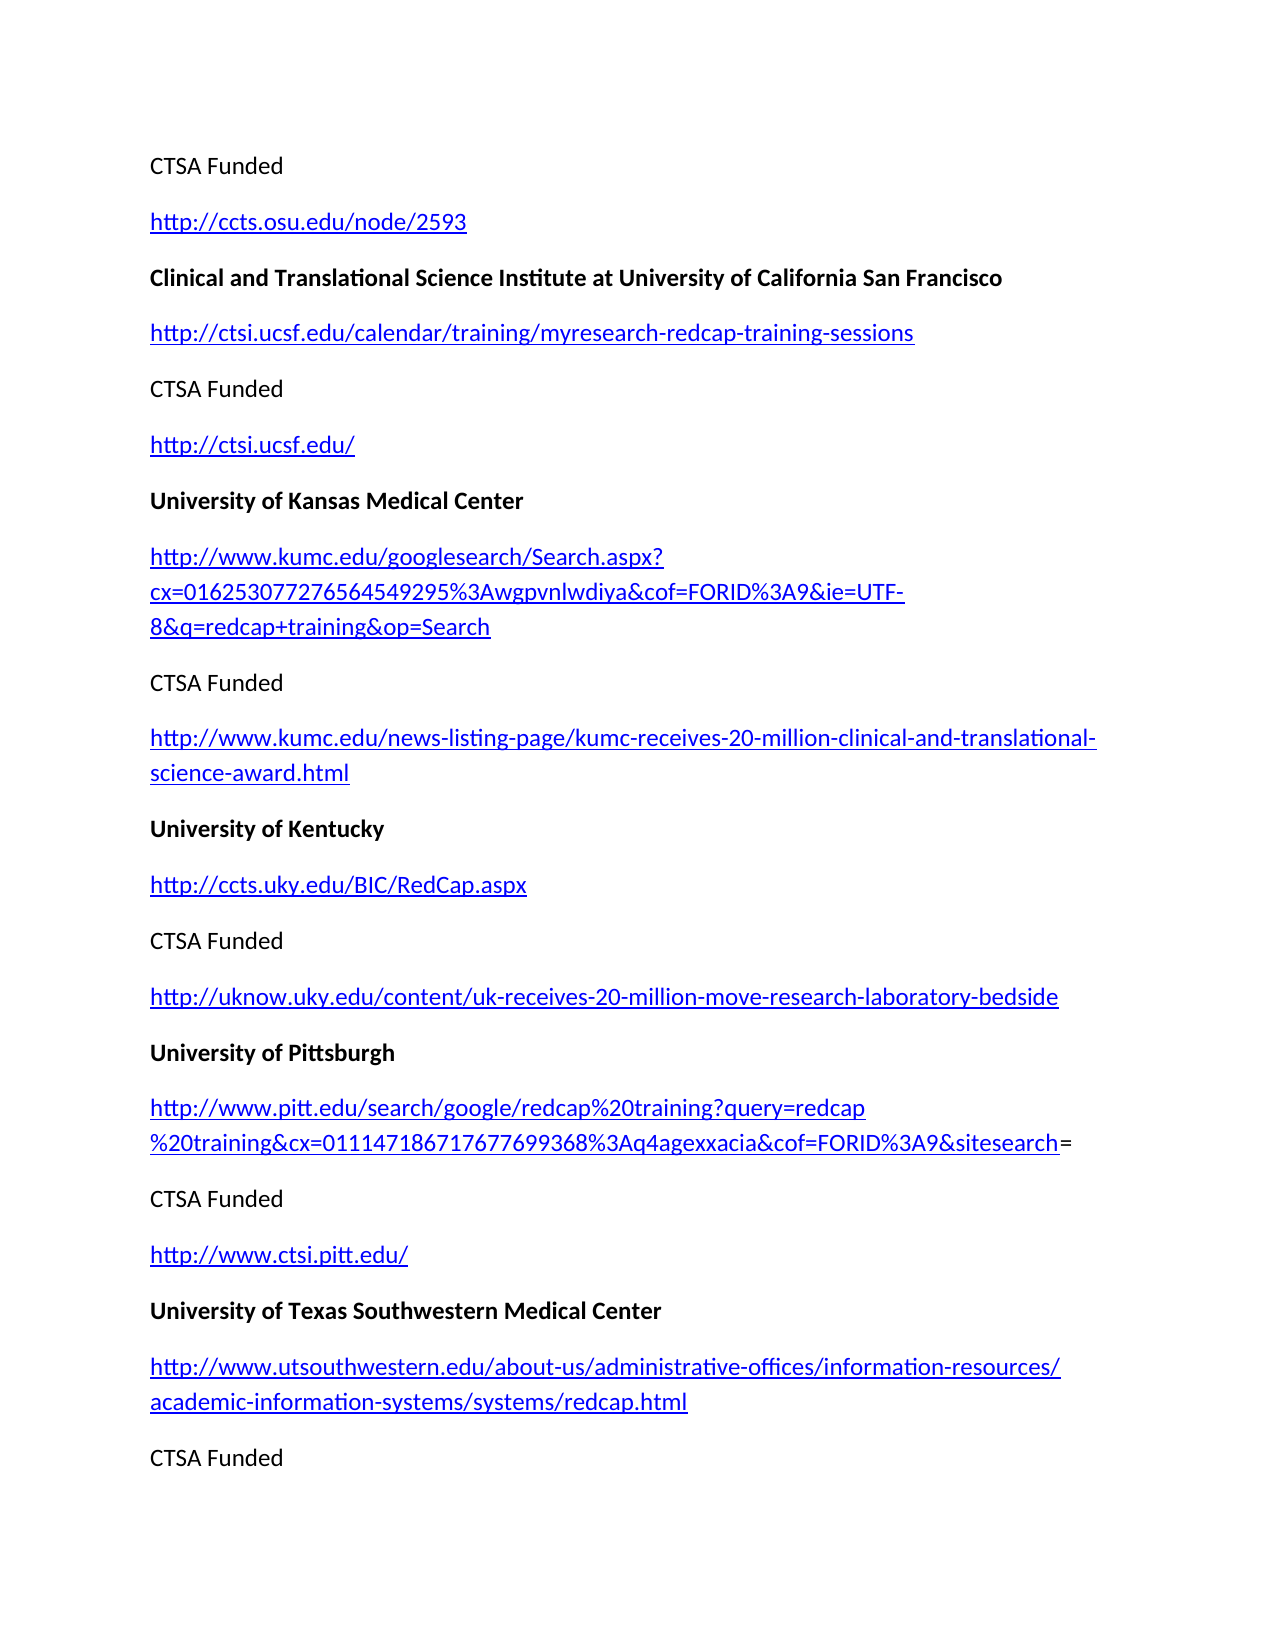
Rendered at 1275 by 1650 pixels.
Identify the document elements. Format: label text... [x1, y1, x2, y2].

text http://ccts.osu.edu/node/2593 [150, 206, 1125, 236]
text CTSA Funded [150, 1183, 1125, 1214]
text CTSA Funded [150, 925, 1125, 956]
text http://ctsi.ucsf.edu/calendar/training/myresearch-redcap-training-sessions [150, 317, 1125, 348]
text http://uknow.uky.edu/content/uk-receives-20-million-move-research-laboratory-bedside [150, 981, 1125, 1011]
text http://ctsi.ucsf.edu/ [150, 429, 1125, 460]
text http://www.kumc.edu/googlesearch/Search.aspx?cx=016253077276564549295%3Awgpvnlwdiya&cof=FORID%3A9&ie=UTF-8&q=redcap+training&op=Search [150, 541, 1125, 641]
text CTSA Funded [150, 667, 1125, 697]
text University of Kentucky [150, 813, 1125, 844]
text University of Kansas Medical Center [150, 485, 1125, 516]
text http://www.ctsi.pitt.edu/ [150, 1239, 1125, 1270]
text http://ccts.uky.edu/BIC/RedCap.aspx [150, 869, 1125, 900]
text CTSA Funded [150, 150, 1125, 181]
text http://www.kumc.edu/news-listing-page/kumc-receives-20-million-clinical-and-translational-science-award.html [150, 722, 1125, 788]
text University of Texas Southwestern Medical Center [150, 1295, 1125, 1326]
text http://www.utsouthwestern.edu/about-us/administrative-offices/information-resources/academic-information-systems/systems/redcap.html [150, 1351, 1125, 1416]
text CTSA Funded [150, 373, 1125, 404]
text Clinical and Translational Science Institute at University of California San Francisco [150, 262, 1125, 292]
text University of Pittsburgh [150, 1037, 1125, 1067]
text http://www.pitt.edu/search/google/redcap%20training?query=redcap%20training&cx=011147186717677699368%3Aq4agexxacia&cof=FORID%3A9&sitesearch= [150, 1092, 1125, 1158]
text CTSA Funded [150, 1442, 1125, 1472]
